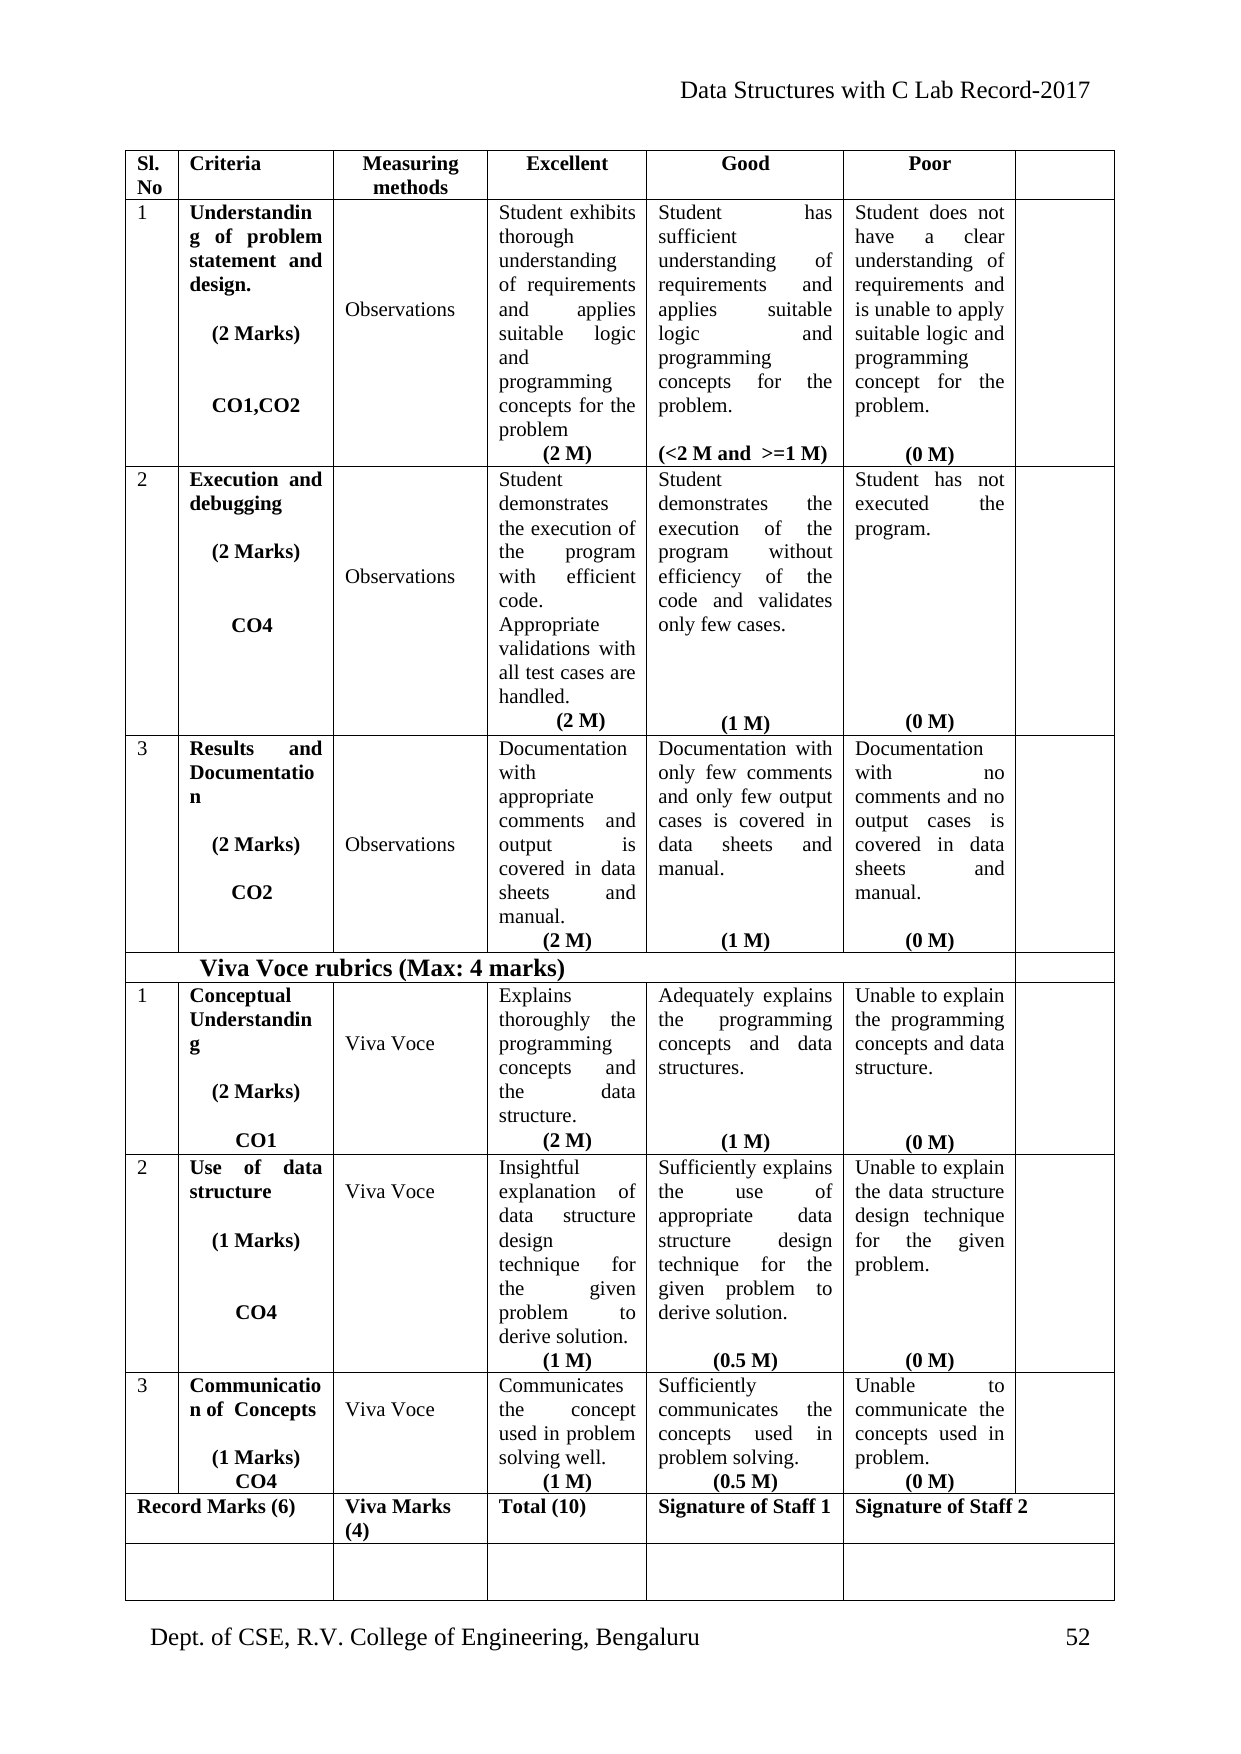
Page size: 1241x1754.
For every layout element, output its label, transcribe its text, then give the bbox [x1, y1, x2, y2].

table_cell Documentation with only few comments and only few output cases is covered in data sheets and manual. (1 M) [647, 736, 843, 952]
table_cell [647, 1544, 843, 1600]
table_cell Signature of Staff 1 [647, 1494, 843, 1542]
table_cell [1016, 1155, 1114, 1372]
table_cell 1 [126, 983, 178, 1154]
table_cell Student has sufficient understanding of requirements and applies suitable logic and programming concepts for the problem. (<2 M and >=1 M) [647, 200, 843, 466]
table_cell 1 [126, 200, 178, 466]
table_header Good [647, 151, 843, 199]
table_cell [488, 1544, 646, 1600]
table_cell Student exhibits thorough understanding of requirements and applies suitable logic and programming concepts for the problem (2 M) [488, 200, 646, 466]
table_cell [844, 1544, 1114, 1600]
table_cell Observations [334, 736, 487, 952]
table_cell Observations [334, 200, 487, 466]
table_header Measuring methods [334, 151, 487, 199]
table_cell Communication of Concepts (1 Marks) CO4 [179, 1373, 333, 1493]
table_cell Student demonstrates the execution of the program with efficient code. Appropriate validations with all test cases are handled. (2 M) [488, 467, 646, 735]
table_cell Unable to explain the programming concepts and data structure. (0 M) [844, 983, 1015, 1154]
table_cell Unable to communicate the concepts used in problem. (0 M) [844, 1373, 1015, 1493]
table_cell Sufficiently explains the use of appropriate data structure design technique for the given problem to derive solution. (0.5 M) [647, 1155, 843, 1372]
table_cell Viva Voce [334, 983, 487, 1154]
table_cell [1016, 1373, 1114, 1493]
table_cell Viva Voce [334, 1155, 487, 1372]
table_cell Understanding of problem statement and design. (2 Marks) CO1,CO2 [179, 200, 333, 466]
table_cell 2 [126, 1155, 178, 1372]
table_cell Execution and debugging (2 Marks) CO4 [179, 467, 333, 735]
table_cell Student has not executed the program. (0 M) [844, 467, 1015, 735]
table_cell Adequately explains the programming concepts and data structures. (1 M) [647, 983, 843, 1154]
table_cell Use of data structure (1 Marks) CO4 [179, 1155, 333, 1372]
table_cell Sufficiently communicates the concepts used in problem solving. (0.5 M) [647, 1373, 843, 1493]
table_cell Student demonstrates the execution of the program without efficiency of the code and validates only few cases. (1 M) [647, 467, 843, 735]
table_cell Unable to explain the data structure design technique for the given problem. (0 M) [844, 1155, 1015, 1372]
table_cell Viva Voce [334, 1373, 487, 1493]
table_header Poor [844, 151, 1015, 199]
table_cell 3 [126, 736, 178, 952]
table_cell [1016, 953, 1114, 982]
table_cell [334, 1544, 487, 1600]
table_header Criteria [179, 151, 333, 199]
table_cell Results and Documentation (2 Marks) CO2 [179, 736, 333, 952]
table_cell [1016, 467, 1114, 735]
table_cell Signature of Staff 2 [844, 1494, 1114, 1542]
table_cell Documentation with no comments and no output cases is covered in data sheets and manual. (0 M) [844, 736, 1015, 952]
table_cell 3 [126, 1373, 178, 1493]
table_cell 2 [126, 467, 178, 735]
table_cell Viva Marks (4) [334, 1494, 487, 1542]
table_cell Documentation with appropriate comments and output is covered in data sheets and manual. (2 M) [488, 736, 646, 952]
table_header Excellent [488, 151, 646, 199]
table_cell Total (10) [488, 1494, 646, 1542]
table_cell Insightful explanation of data structure design technique for the given problem to derive solution. (1 M) [488, 1155, 646, 1372]
table_cell [1016, 736, 1114, 952]
table_cell Record Marks (6) [126, 1494, 333, 1542]
table_cell Explains thoroughly the programming concepts and the data structure. (2 M) [488, 983, 646, 1154]
table_cell Student does not have a clear understanding of requirements and is unable to apply suitable logic and programming concept for the problem. (0 M) [844, 200, 1015, 466]
table_cell Conceptual Understanding (2 Marks) CO1 [179, 983, 333, 1154]
table_cell Viva Voce rubrics (Max: 4 marks) [126, 953, 1015, 982]
table_header [1016, 151, 1114, 199]
table_cell Observations [334, 467, 487, 735]
table_header Sl. No [126, 151, 178, 199]
table_cell [1016, 200, 1114, 466]
table_cell [1016, 983, 1114, 1154]
table_cell [126, 1544, 333, 1600]
table_cell Communicates the concept used in problem solving well. (1 M) [488, 1373, 646, 1493]
